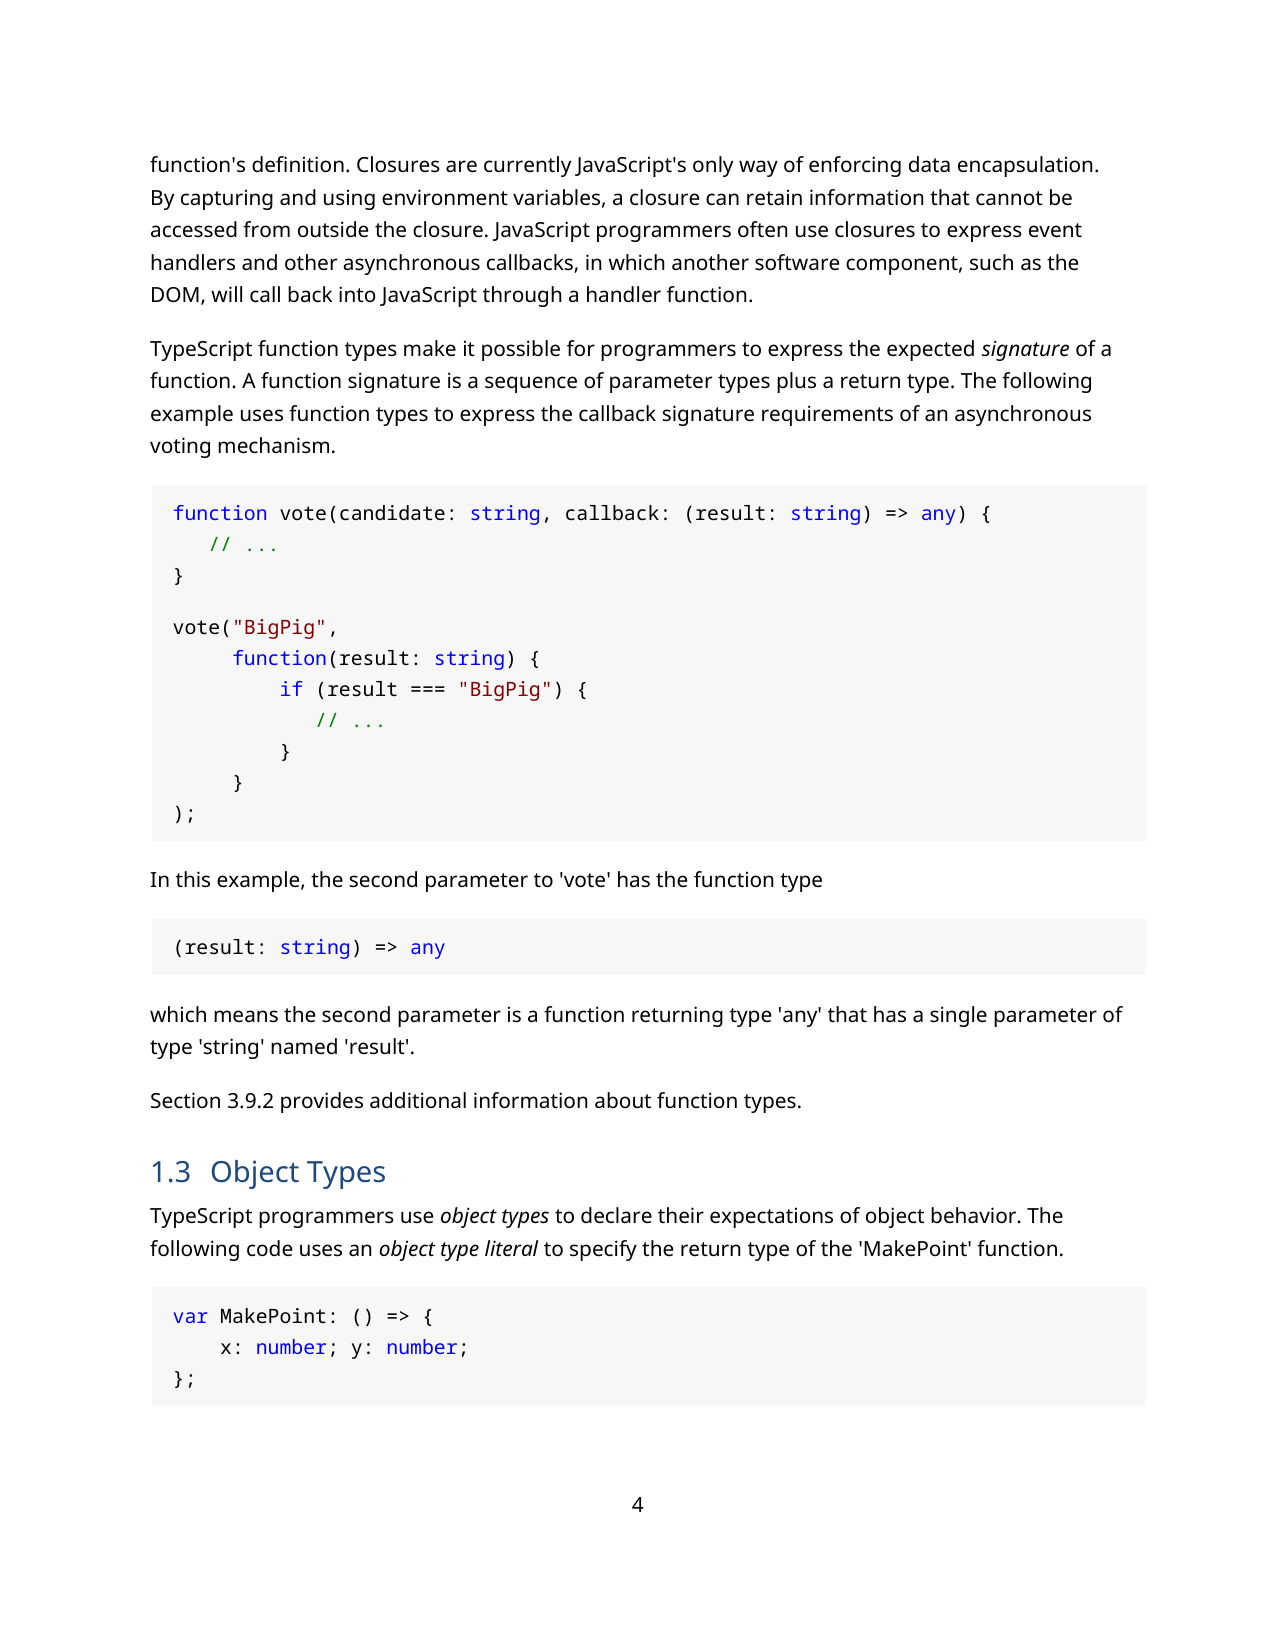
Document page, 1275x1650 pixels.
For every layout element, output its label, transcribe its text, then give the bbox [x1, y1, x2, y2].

text (result: string) => any [164, 931, 1133, 962]
text TypeScript function types make it possible for programmers to express the expected signature of a function. A function signature is a sequence of parameter types plus a return type. The following example uses function types to express the callback signature requirements of an asynchronous voting mechanism. [150, 334, 1125, 460]
text vote("BigPig", function(result: string) { if (result === "BigPig") { // ... } } ); [164, 599, 1133, 828]
text In this example, the second parameter to 'vote' has the function type [150, 865, 1125, 894]
text function vote(candidate: string, callback: (result: string) => any) { // ... } [164, 498, 1133, 588]
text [150, 150, 1125, 309]
text var MakePoint: () => { x: number; y: number; }; [164, 1300, 1133, 1393]
subtitle Object Types [150, 1152, 1125, 1191]
text Section 3.9.2 provides additional information about function types. [150, 1086, 1125, 1114]
text TypeScript programmers use object types to declare their expectations of object behavior. The following code uses an object type literal to specify the return type of the 'MakePoint' function. [150, 1201, 1125, 1262]
text which means the second parameter is a function returning type 'any' that has a single parameter of type 'string' named 'result'. [150, 1000, 1125, 1061]
